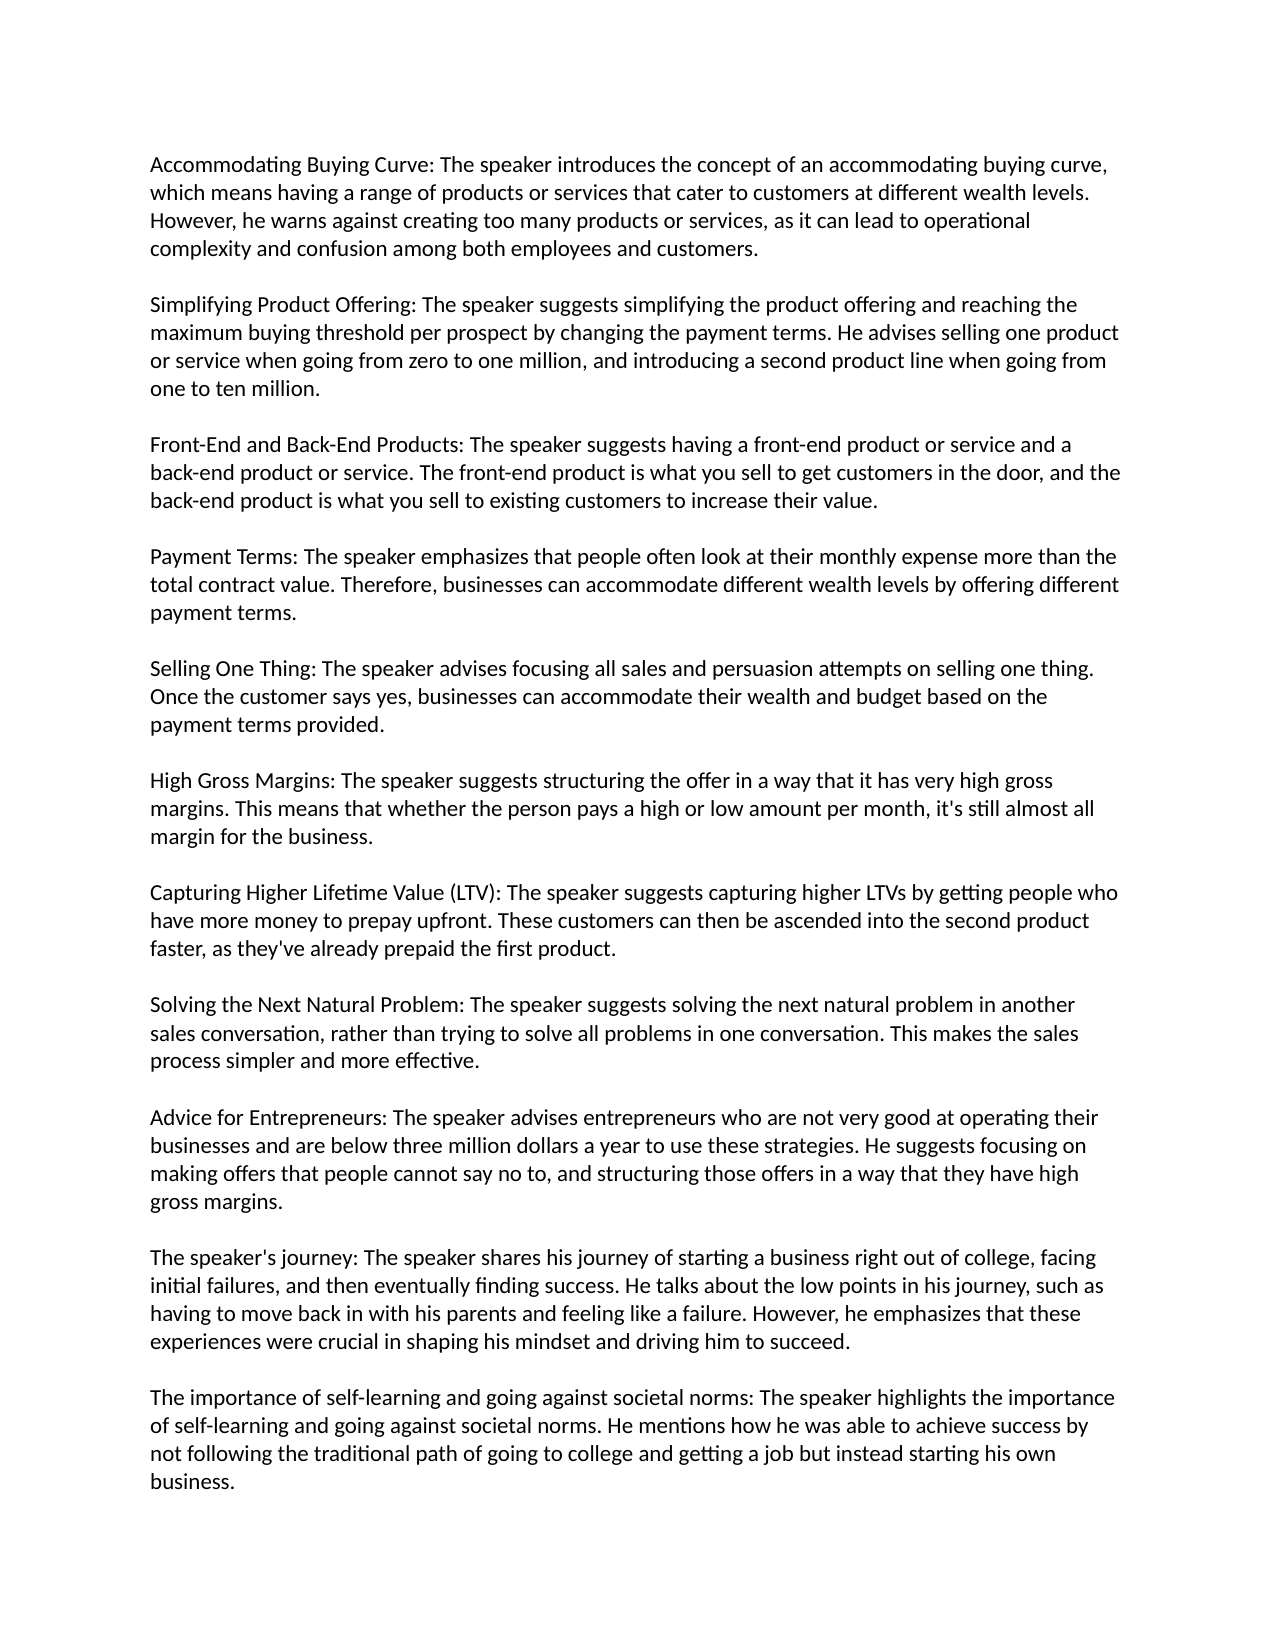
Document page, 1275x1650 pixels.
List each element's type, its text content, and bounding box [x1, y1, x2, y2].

text Advice for Entrepreneurs: The speaker advises entrepreneurs who are not very good at operating their businesses and are below three million dollars a year to use these strategies. He suggests focusing on making offers that people cannot say no to, and structuring those offers in a way that they have high gross margins. [150, 1103, 1125, 1215]
text Accommodating Buying Curve: The speaker introduces the concept of an accommodating buying curve, which means having a range of products or services that cater to customers at different wealth levels. However, he warns against creating too many products or services, as it can lead to operational complexity and confusion among both employees and customers. [150, 150, 1125, 262]
text Front-End and Back-End Products: The speaker suggests having a front-end product or service and a back-end product or service. The front-end product is what you sell to get customers in the door, and the back-end product is what you sell to existing customers to increase their value. [150, 430, 1125, 514]
text High Gross Margins: The speaker suggests structuring the offer in a way that it has very high gross margins. This means that whether the person pays a high or low amount per month, it's still almost all margin for the business. [150, 766, 1125, 851]
text Capturing Higher Lifetime Value (LTV): The speaker suggests capturing higher LTVs by getting people who have more money to prepay upfront. These customers can then be ascended into the second product faster, as they've already prepaid the first product. [150, 878, 1125, 963]
text Solving the Next Natural Problem: The speaker suggests solving the next natural problem in another sales conversation, rather than trying to solve all problems in one conversation. This makes the sales process simpler and more effective. [150, 991, 1125, 1075]
text Payment Terms: The speaker emphasizes that people often look at their monthly expense more than the total contract value. Therefore, businesses can accommodate different wealth levels by offering different payment terms. [150, 542, 1125, 626]
text The importance of self-learning and going against societal norms: The speaker highlights the importance of self-learning and going against societal norms. He mentions how he was able to achieve success by not following the traditional path of going to college and getting a job but instead starting his own business. [150, 1383, 1125, 1495]
text The speaker's journey: The speaker shares his journey of starting a business right out of college, facing initial failures, and then eventually finding success. He talks about the low points in his journey, such as having to move back in with his parents and feeling like a failure. However, he emphasizes that these experiences were crucial in shaping his mindset and driving him to succeed. [150, 1243, 1125, 1355]
text Simplifying Product Offering: The speaker suggests simplifying the product offering and reaching the maximum buying threshold per prospect by changing the payment terms. He advises selling one product or service when going from zero to one million, and introducing a second product line when going from one to ten million. [150, 290, 1125, 402]
text Selling One Thing: The speaker advises focusing all sales and persuasion attempts on selling one thing. Once the customer says yes, businesses can accommodate their wealth and budget based on the payment terms provided. [150, 654, 1125, 738]
